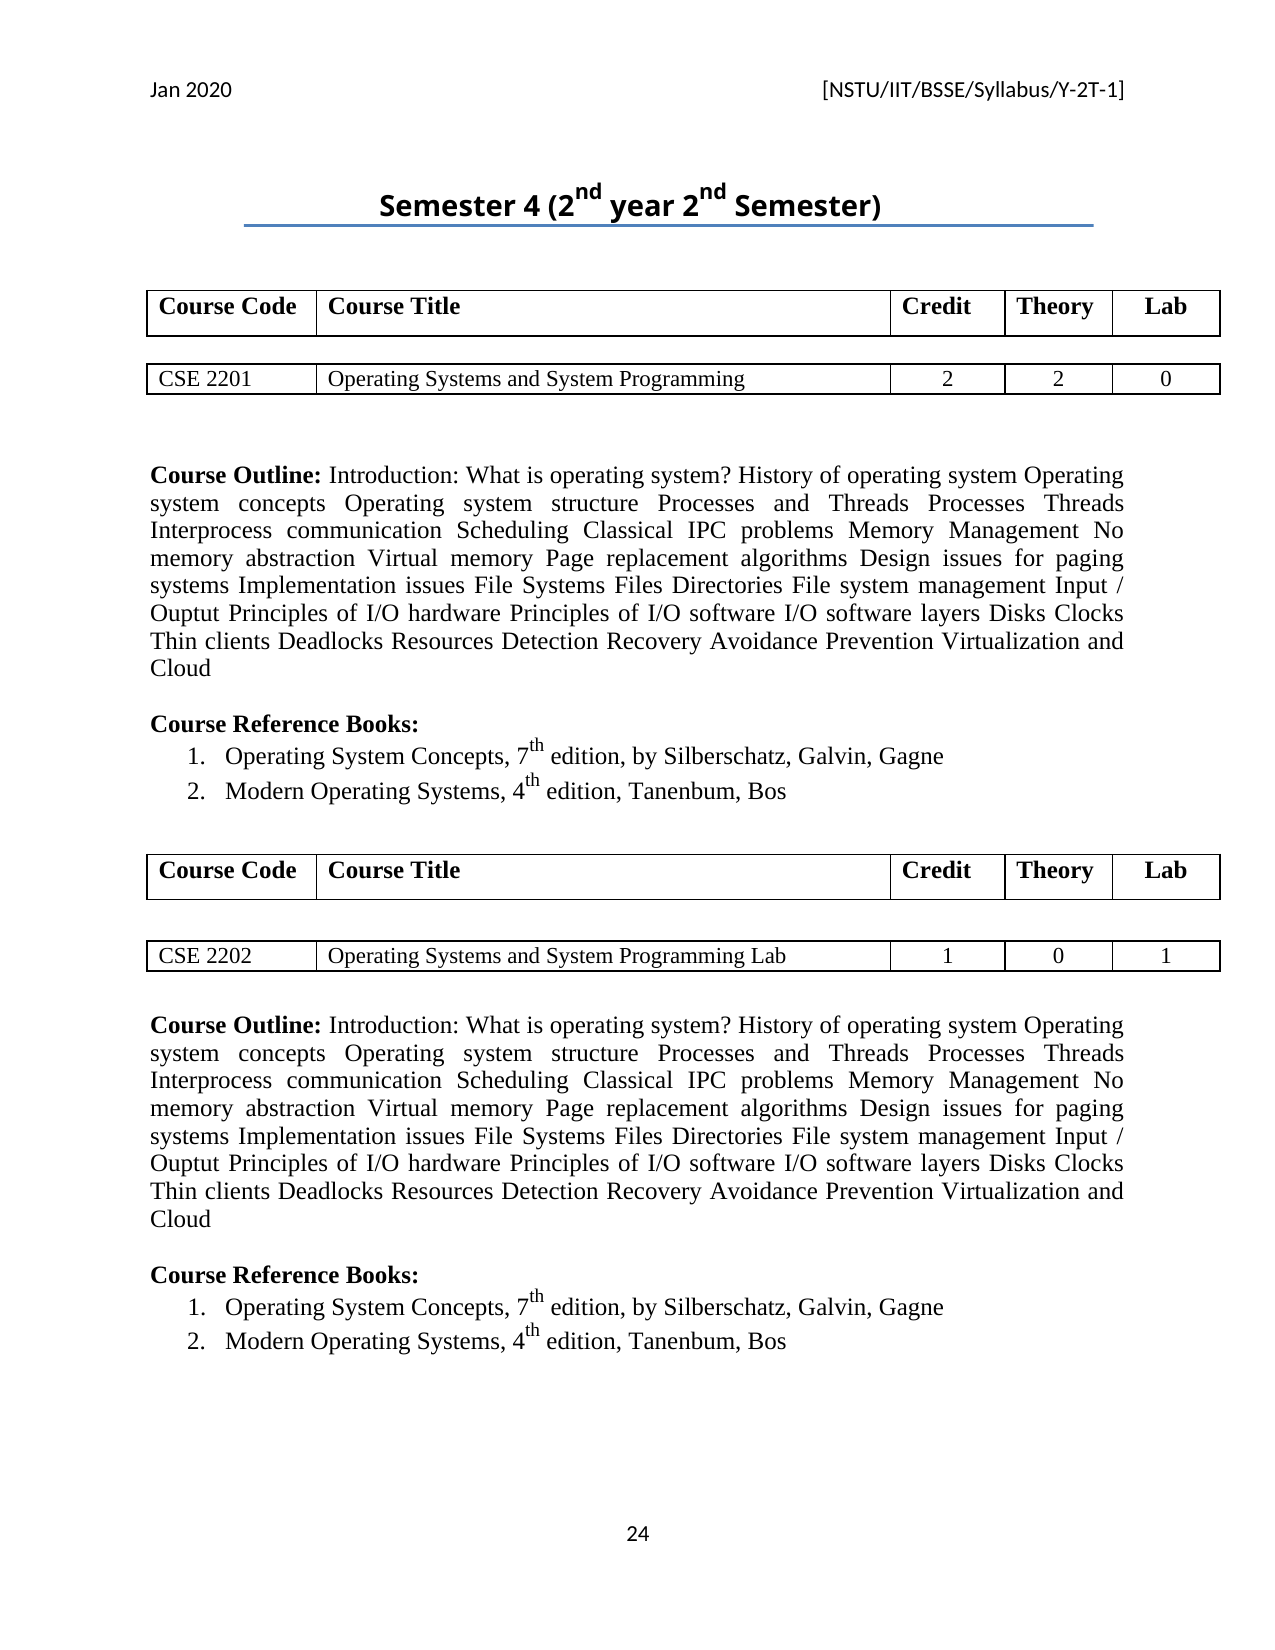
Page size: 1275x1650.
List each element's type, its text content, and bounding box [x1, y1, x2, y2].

text Semester 4 (2nd year 2nd Semester) [379, 176, 1125, 227]
text Course Reference Books: [150, 1260, 1125, 1288]
table_header 2 [891, 365, 1004, 393]
table_header CSE 2202 [148, 942, 316, 970]
text Course Outline: Introduction: What is operating system? History of operating system Operating system concepts Operating system structure Processes and Threads Processes Threads Interprocess communication Scheduling Classical IPC problems Memory Management No memory abstraction Virtual memory Page replacement algorithms Design issues for paging systems Implementation issues File Systems Files Directories File system management Input / Ouptut Principles of I/O hardware Principles of I/O software I/O software layers Disks Clocks Thin clients Deadlocks Resources Detection Recovery Avoidance Prevention Virtualization and Cloud [150, 461, 1125, 682]
table_header Theory [1006, 291, 1112, 335]
text Course Outline: Introduction: What is operating system? History of operating system Operating system concepts Operating system structure Processes and Threads Processes Threads Interprocess communication Scheduling Classical IPC problems Memory Management No memory abstraction Virtual memory Page replacement algorithms Design issues for paging systems Implementation issues File Systems Files Directories File system management Input / Ouptut Principles of I/O hardware Principles of I/O software I/O software layers Disks Clocks Thin clients Deadlocks Resources Detection Recovery Avoidance Prevention Virtualization and Cloud [150, 1012, 1125, 1232]
table_header 2 [1006, 365, 1112, 393]
table_header CSE 2201 [148, 365, 316, 393]
table_header Credit [891, 291, 1004, 335]
text Course Reference Books: [150, 709, 1125, 738]
table_header 0 [1006, 942, 1112, 970]
table_header Operating Systems and System Programming [317, 365, 890, 393]
table_header 1 [1113, 942, 1219, 970]
list Operating System Concepts, 7th edition, by Silberschatz, Galvin, Gagne [187, 1288, 1125, 1322]
table_header Course Code [148, 291, 316, 335]
table_header Operating Systems and System Programming Lab [317, 942, 890, 970]
table_header Credit [891, 855, 1004, 899]
list Modern Operating Systems, 4th edition, Tanenbum, Bos [187, 772, 1125, 806]
table_header 1 [891, 942, 1004, 970]
table_header Course Title [317, 855, 890, 899]
list Modern Operating Systems, 4th edition, Tanenbum, Bos [187, 1322, 1125, 1356]
table_header Lab [1113, 855, 1219, 899]
table_header Lab [1113, 291, 1219, 335]
list Operating System Concepts, 7th edition, by Silberschatz, Galvin, Gagne [187, 738, 1125, 771]
table_header 0 [1113, 365, 1219, 393]
table_header Course Code [148, 855, 316, 899]
table_header Course Title [317, 291, 890, 335]
table_header Theory [1006, 855, 1112, 899]
